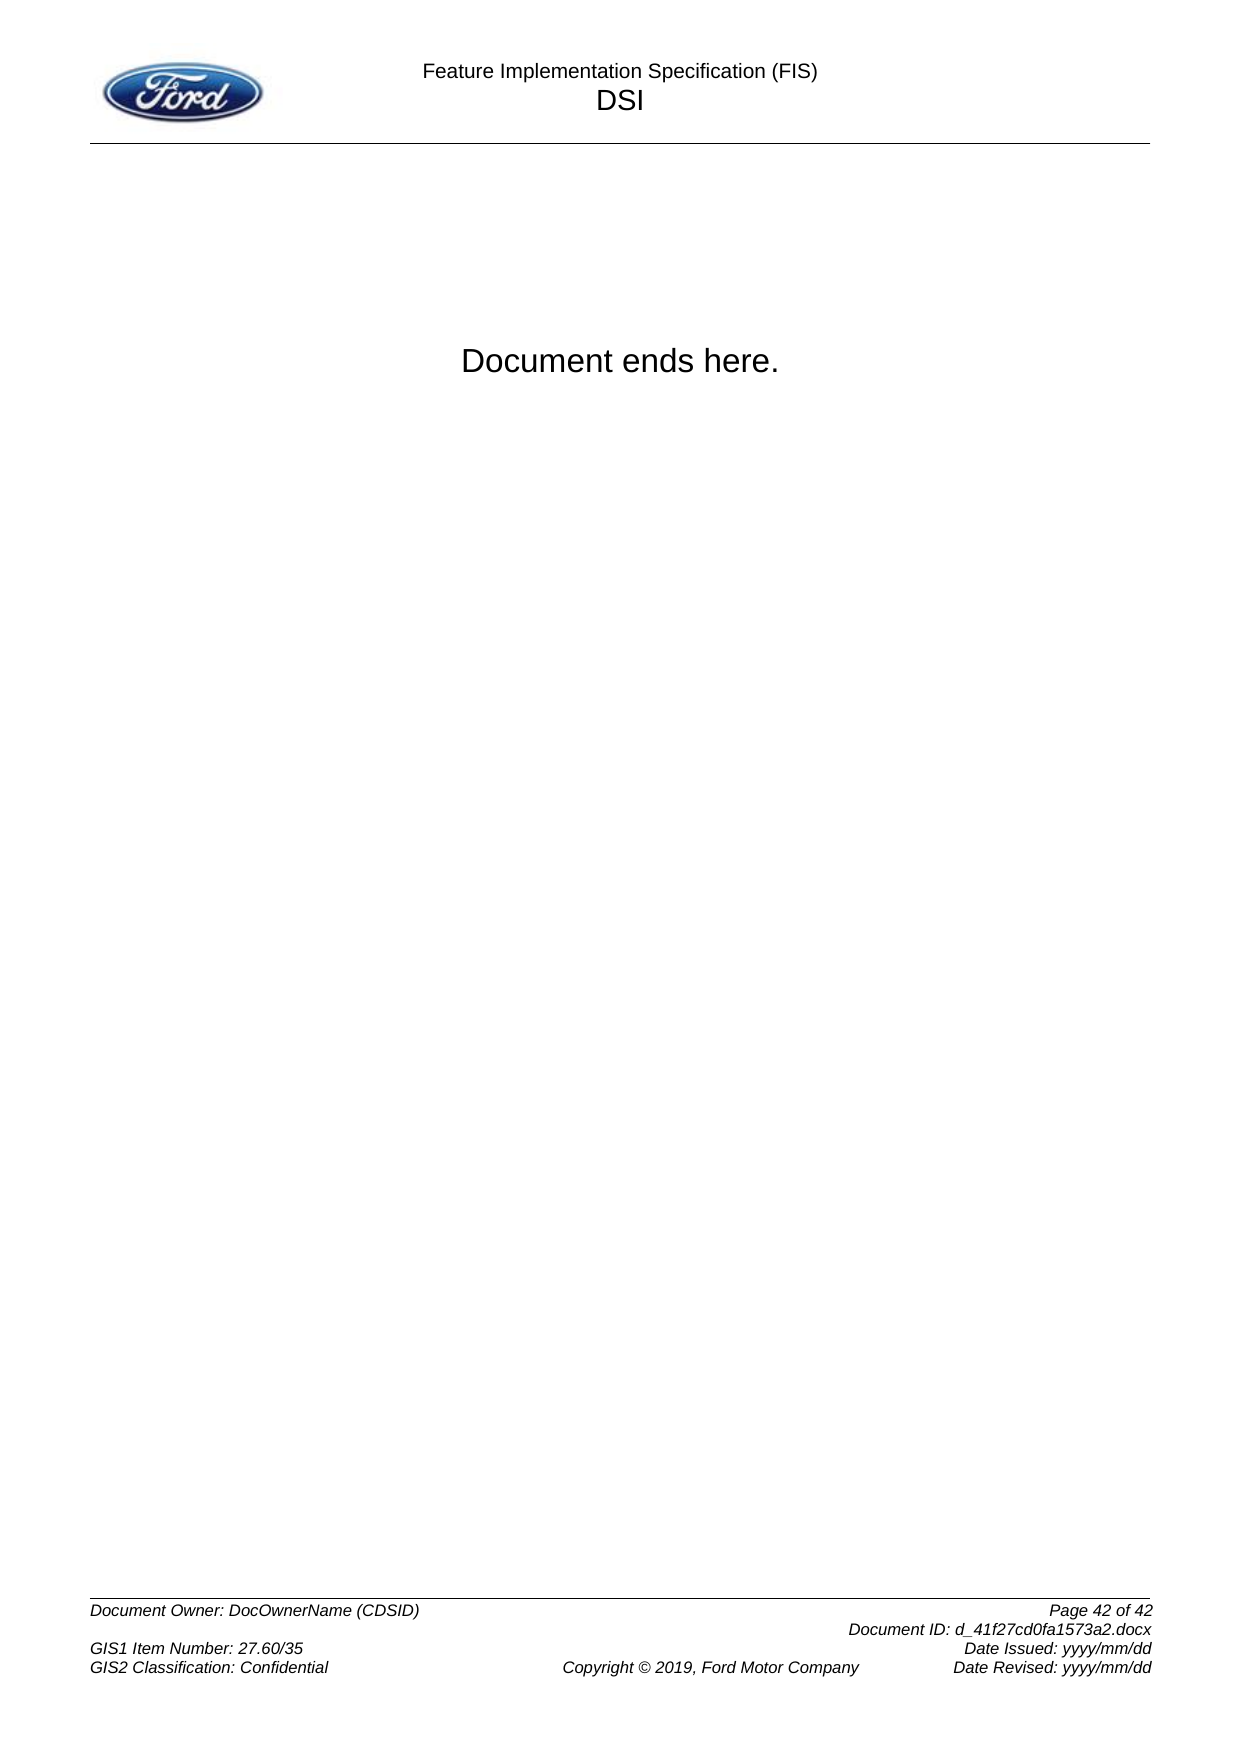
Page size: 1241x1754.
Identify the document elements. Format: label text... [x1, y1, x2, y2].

text Document ends here. [90, 342, 1150, 380]
picture [83, 43, 283, 143]
